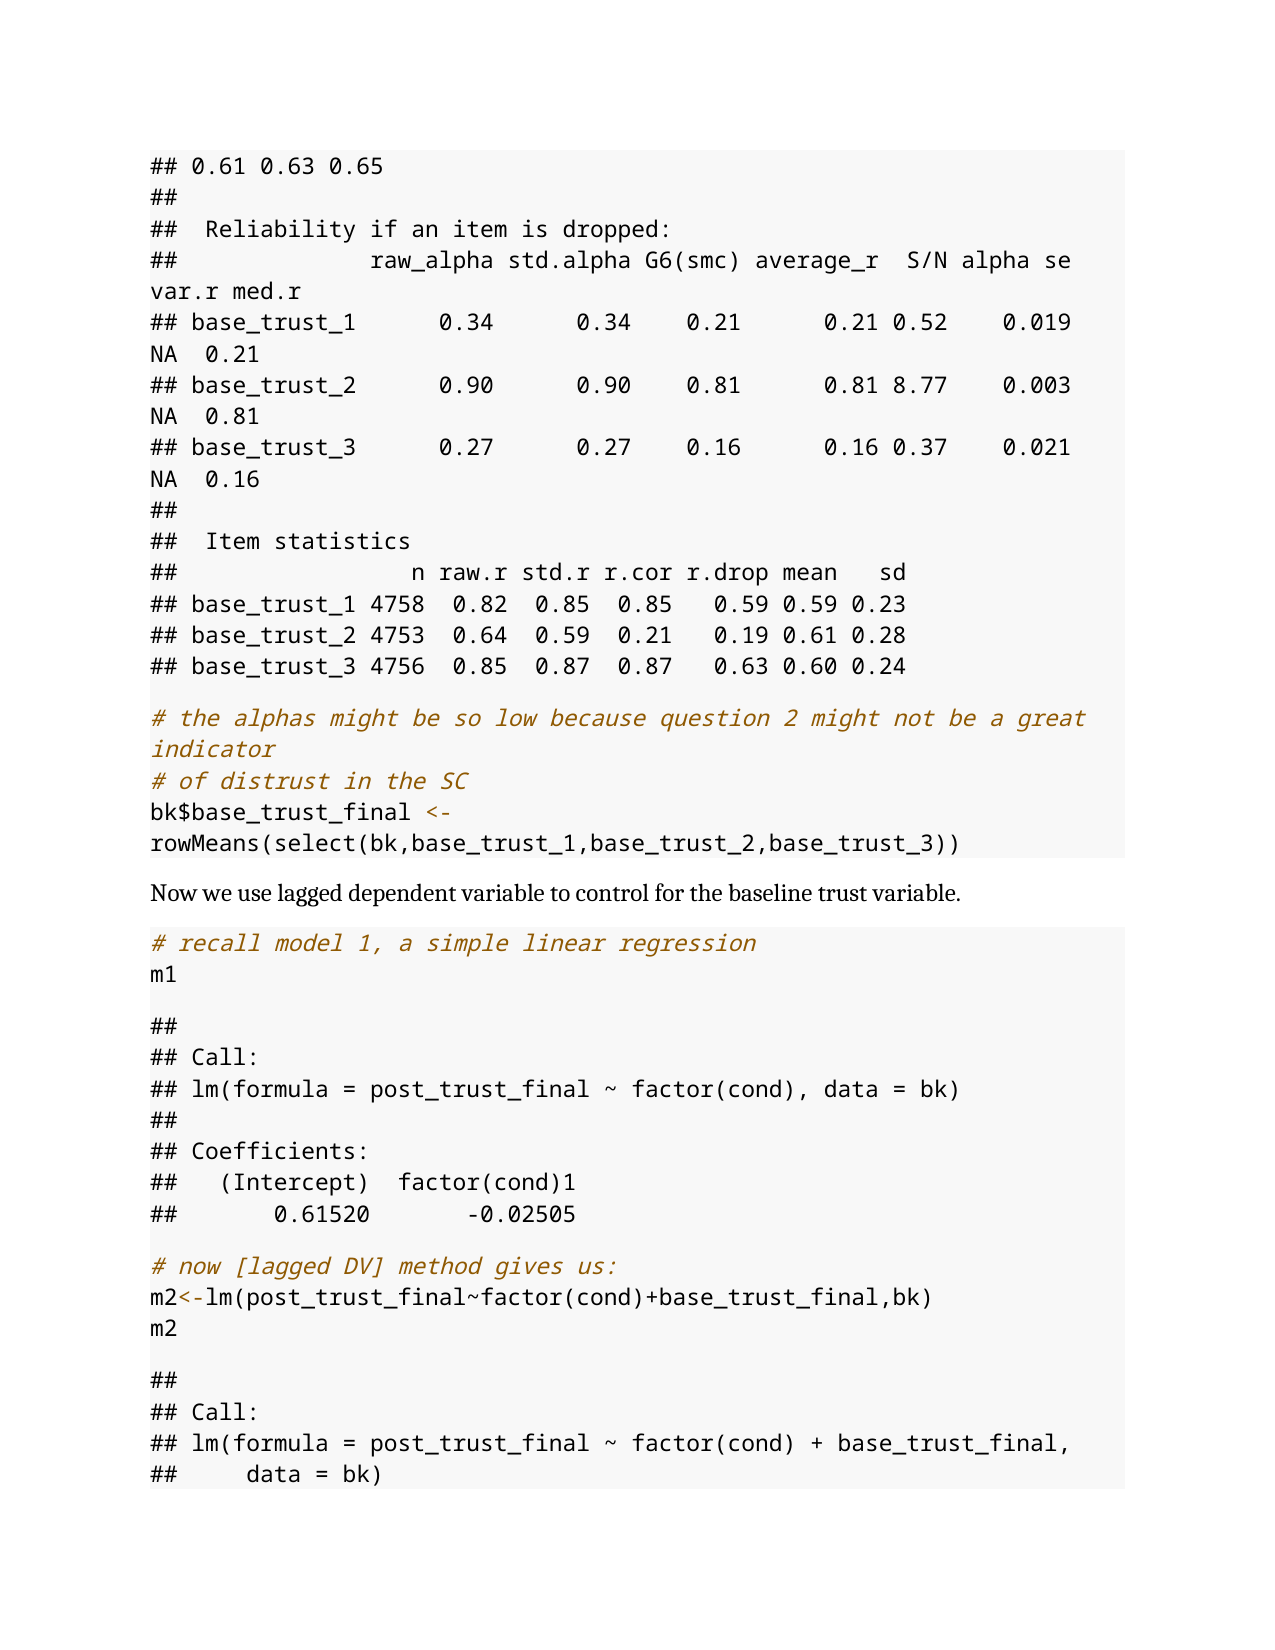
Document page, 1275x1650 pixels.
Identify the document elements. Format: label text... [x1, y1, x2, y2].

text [150, 1364, 1125, 1489]
text ## ## Call: ## lm(formula = post_trust_final ~ factor(cond), data = bk) ## ## Coefficients: ## (Intercept) factor(cond)1 ## 0.61520 -0.02505 [150, 1010, 1125, 1229]
text # the alphas might be so low because question 2 might not be a great indicator # of distrust in the SC bk$base_trust_final <- rowMeans(select(bk,base_trust_1,base_trust_2,base_trust_3)) [150, 702, 1125, 858]
text # now [lagged DV] method gives us: m2<-lm(post_trust_final~factor(cond)+base_trust_final,bk) m2 [150, 1249, 1125, 1343]
text Now we use lagged dependent variable to control for the baseline trust variable. [150, 879, 1125, 908]
text # recall model 1, a simple linear regression m1 [177, 927, 1125, 989]
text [150, 150, 1125, 681]
